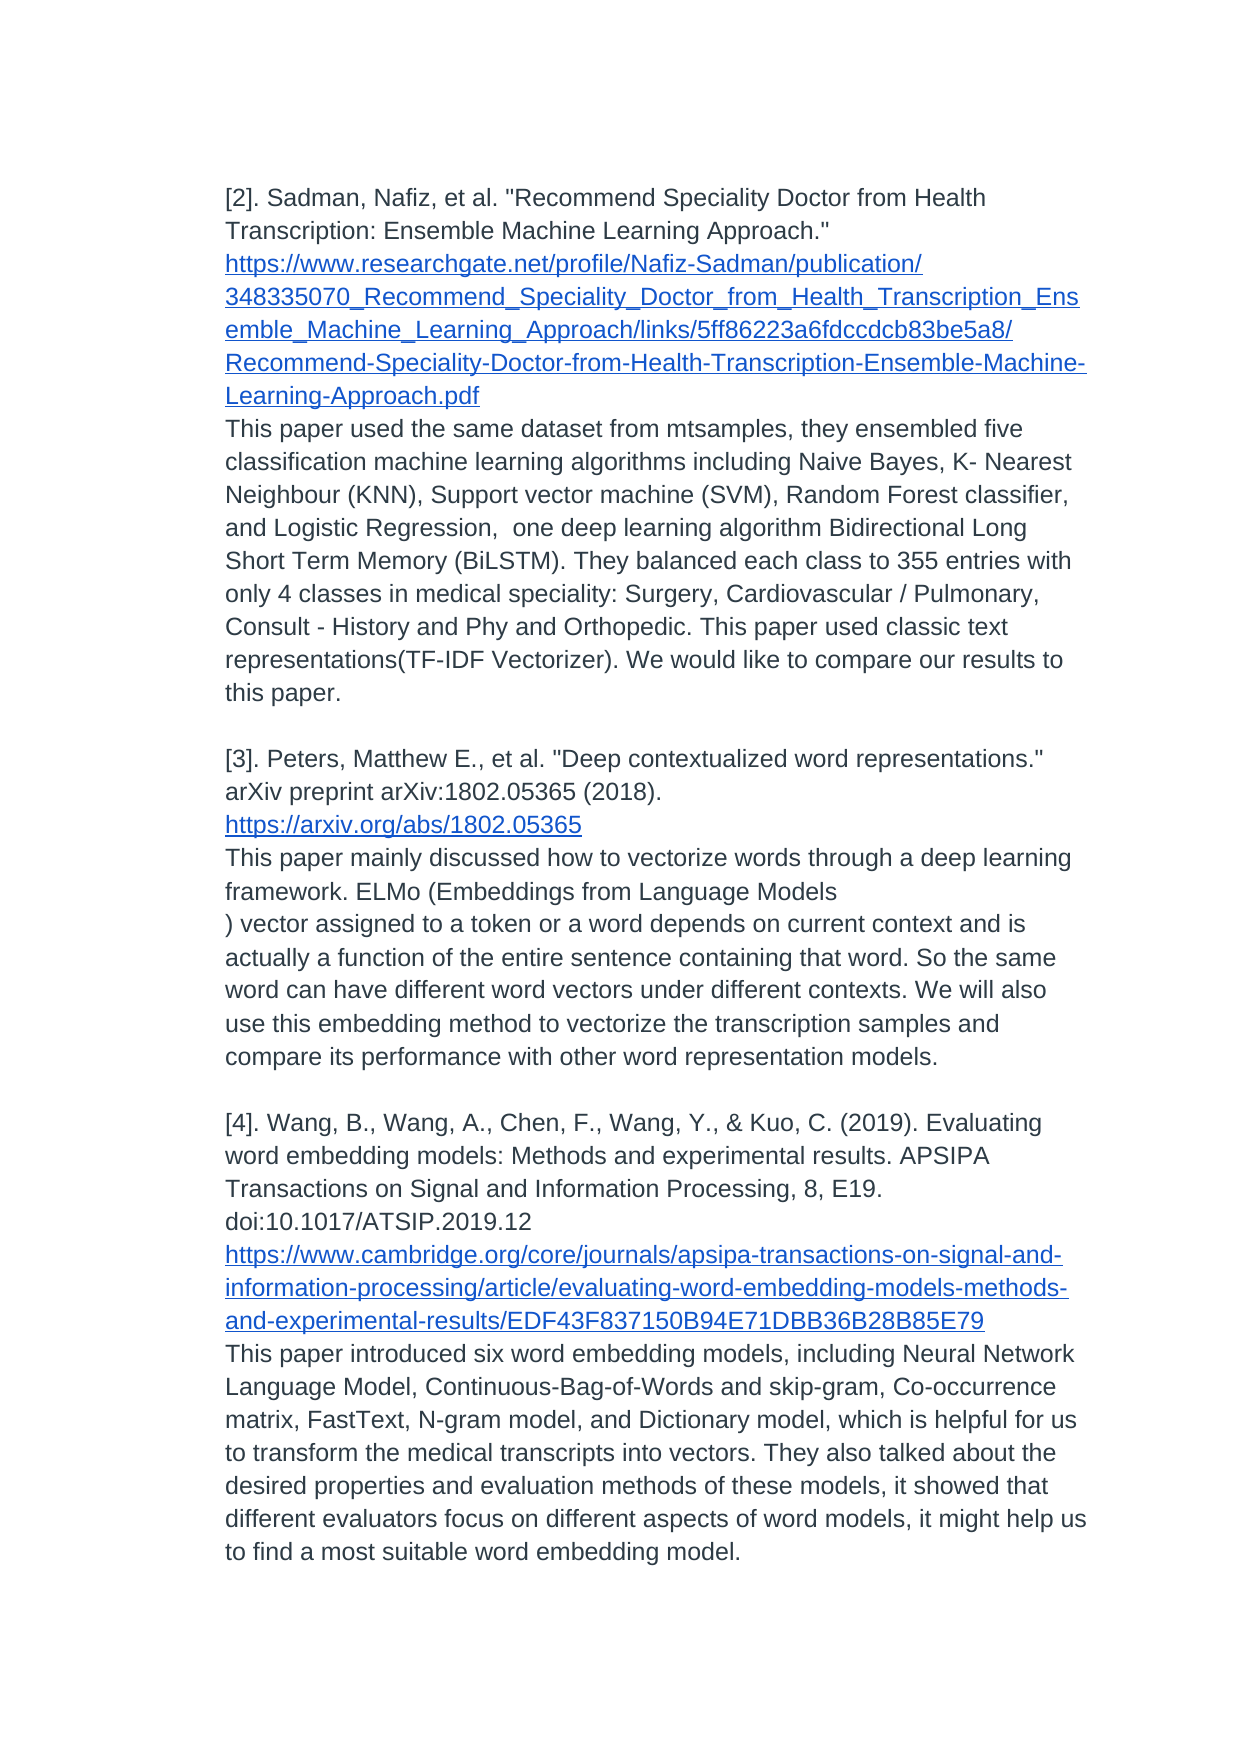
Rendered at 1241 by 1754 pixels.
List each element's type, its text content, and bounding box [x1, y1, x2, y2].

text https://arxiv.org/abs/1802.05365 [225, 810, 1090, 839]
text This paper used the same dataset from mtsamples, they ensembled five classification machine learning algorithms including Naive Bayes, K- Nearest Neighbour (KNN), Support vector machine (SVM), Random Forest classifier, and Logistic Regression, one deep learning algorithm Bidirectional Long Short Term Memory (BiLSTM). They balanced each class to 355 entries with only 4 classes in medical speciality: Surgery, Cardiovascular / Pulmonary, Consult - History and Phy and Orthopedic. This paper used classic text representations(TF-IDF Vectorizer). We would like to compare our results to this paper. [225, 414, 1090, 707]
text [4]. Wang, B., Wang, A., Chen, F., Wang, Y., & Kuo, C. (2019). Evaluating word embedding models: Methods and experimental results. APSIPA Transactions on Signal and Information Processing, 8, E19. doi:10.1017/ATSIP.2019.12 [225, 1108, 1090, 1235]
text [3]. Peters, Matthew E., et al. "Deep contextualized word representations." arXiv preprint arXiv:1802.05365 (2018). [225, 744, 1090, 806]
text https://www.researchgate.net/profile/Nafiz-Sadman/publication/348335070_Recommend_Speciality_Doctor_from_Health_Transcription_Ensemble_Machine_Learning_Approach/links/5ff86223a6fdccdcb83be5a8/Recommend-Speciality-Doctor-from-Health-Transcription-Ensemble-Machine-Learning-Approach.pdf [225, 249, 1090, 410]
text https://www.cambridge.org/core/journals/apsipa-transactions-on-signal-and-information-processing/article/evaluating-word-embedding-models-methods-and-experimental-results/EDF43F837150B94E71DBB36B28B85E79 [225, 1240, 1090, 1334]
text This paper introduced six word embedding models, including Neural Network Language Model, Continuous-Bag-of-Words and skip-gram, Co-occurrence matrix, FastText, N-gram model, and Dictionary model, which is helpful for us to transform the medical transcripts into vectors. They also talked about the desired properties and evaluation methods of these models, it showed that different evaluators focus on different aspects of word models, it might help us to find a most suitable word embedding model. [225, 1339, 1090, 1566]
text ) vector assigned to a token or a word depends on current context and is actually a function of the entire sentence containing that word. So the same word can have different word vectors under different contexts. We will also use this embedding method to vectorize the transcription samples and compare its performance with other word representation models. [225, 909, 1090, 1070]
text This paper mainly discussed how to vectorize words through a deep learning framework. ELMo (Embeddings from Language Models [225, 843, 1090, 905]
text [2]. Sadman, Nafiz, et al. "Recommend Speciality Doctor from Health Transcription: Ensemble Machine Learning Approach." [225, 183, 1090, 245]
